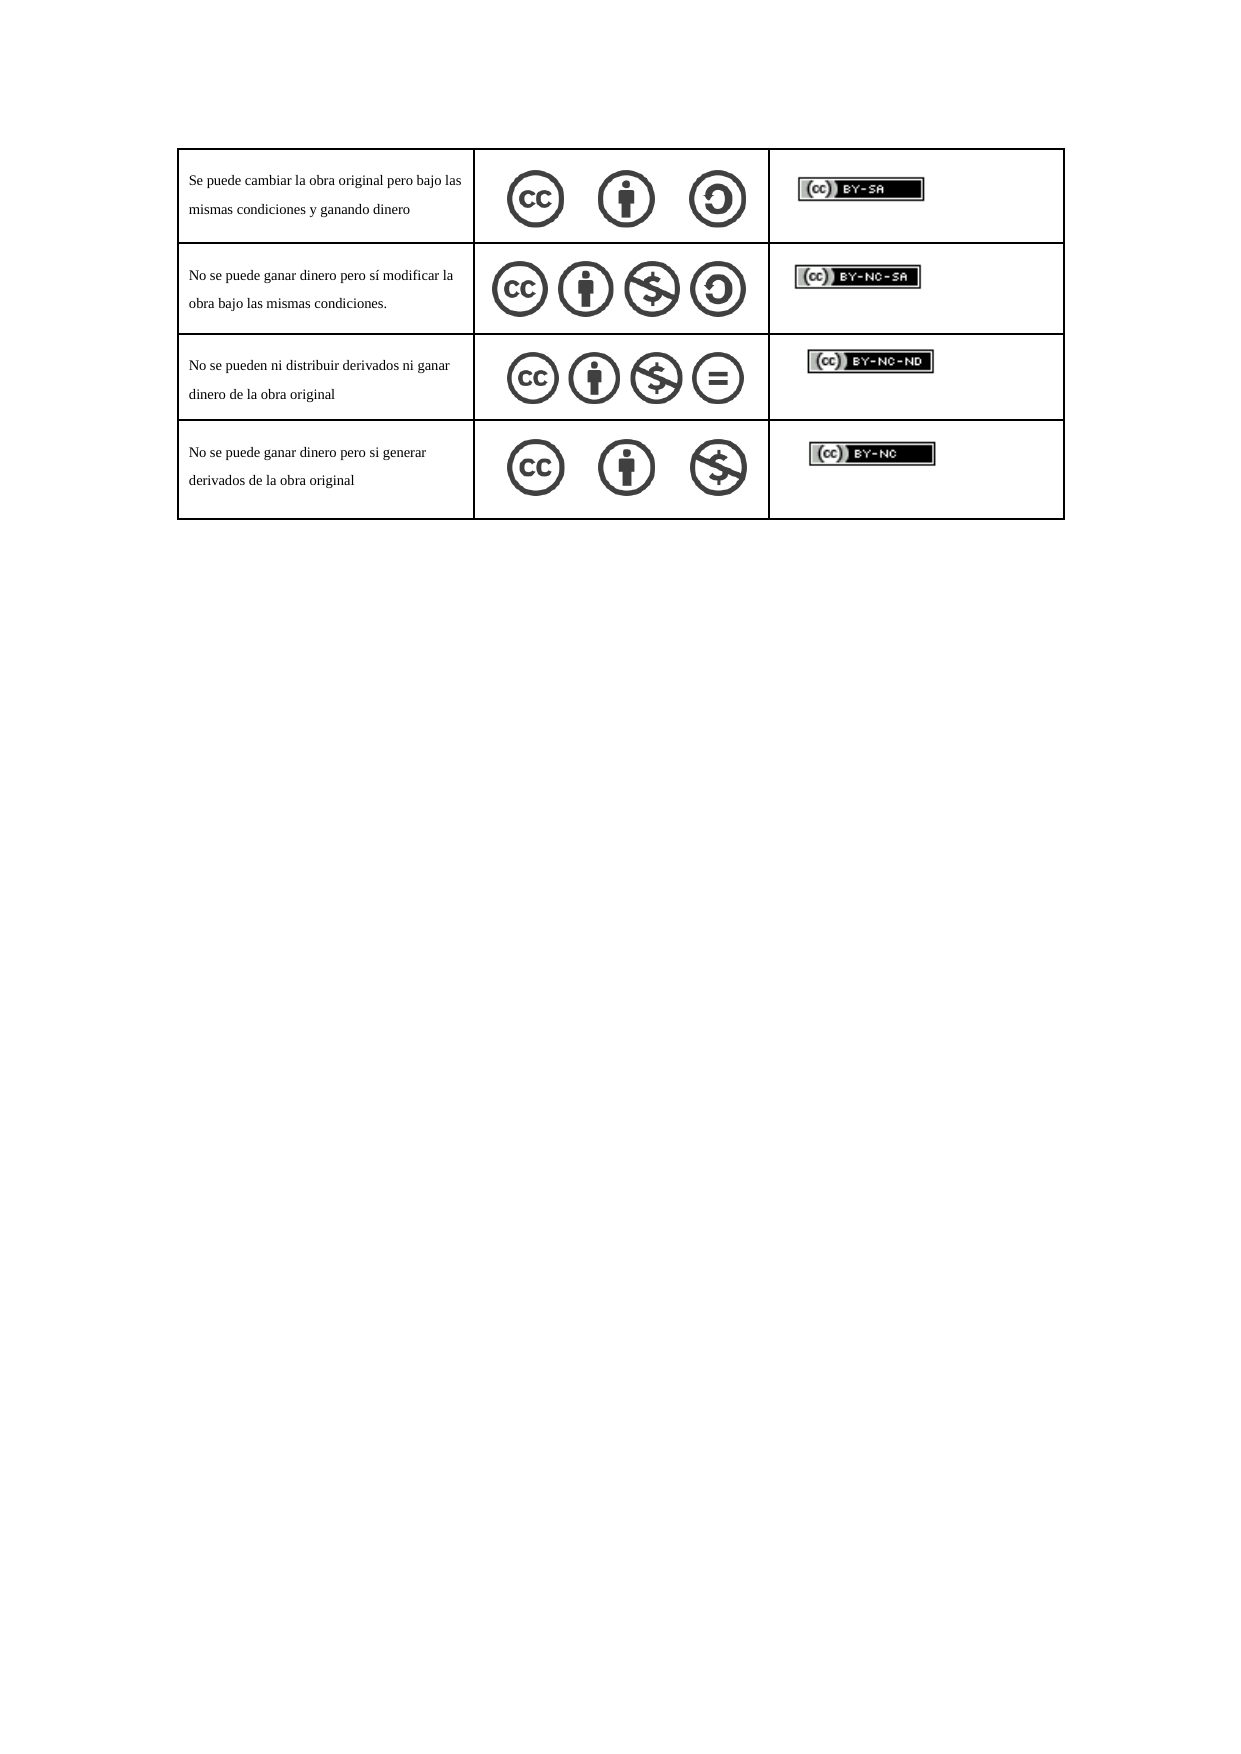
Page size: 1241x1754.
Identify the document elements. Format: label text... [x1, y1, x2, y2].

picture [778, 345, 953, 383]
picture [778, 160, 945, 214]
picture [483, 160, 758, 232]
table_cell [475, 421, 768, 518]
picture [483, 345, 758, 409]
table_cell No se puede ganar dinero pero si generar derivados de la obra original [179, 421, 473, 518]
table_cell [475, 244, 768, 333]
table_cell Se puede cambiar la obra original pero bajo las mismas condiciones y ganando dinero [179, 150, 473, 242]
table_cell [475, 150, 768, 242]
picture [778, 431, 953, 474]
table_cell [770, 244, 1063, 333]
table_cell [770, 421, 1063, 518]
table_cell [475, 335, 768, 419]
table_cell No se pueden ni distribuir derivados ni ganar dinero de la obra original [179, 335, 473, 419]
picture [483, 431, 758, 508]
picture [483, 254, 758, 323]
picture [778, 254, 929, 297]
table_cell [770, 150, 1063, 242]
table_cell No se puede ganar dinero pero sí modificar la obra bajo las mismas condiciones. [179, 244, 473, 333]
table_cell [770, 335, 1063, 419]
